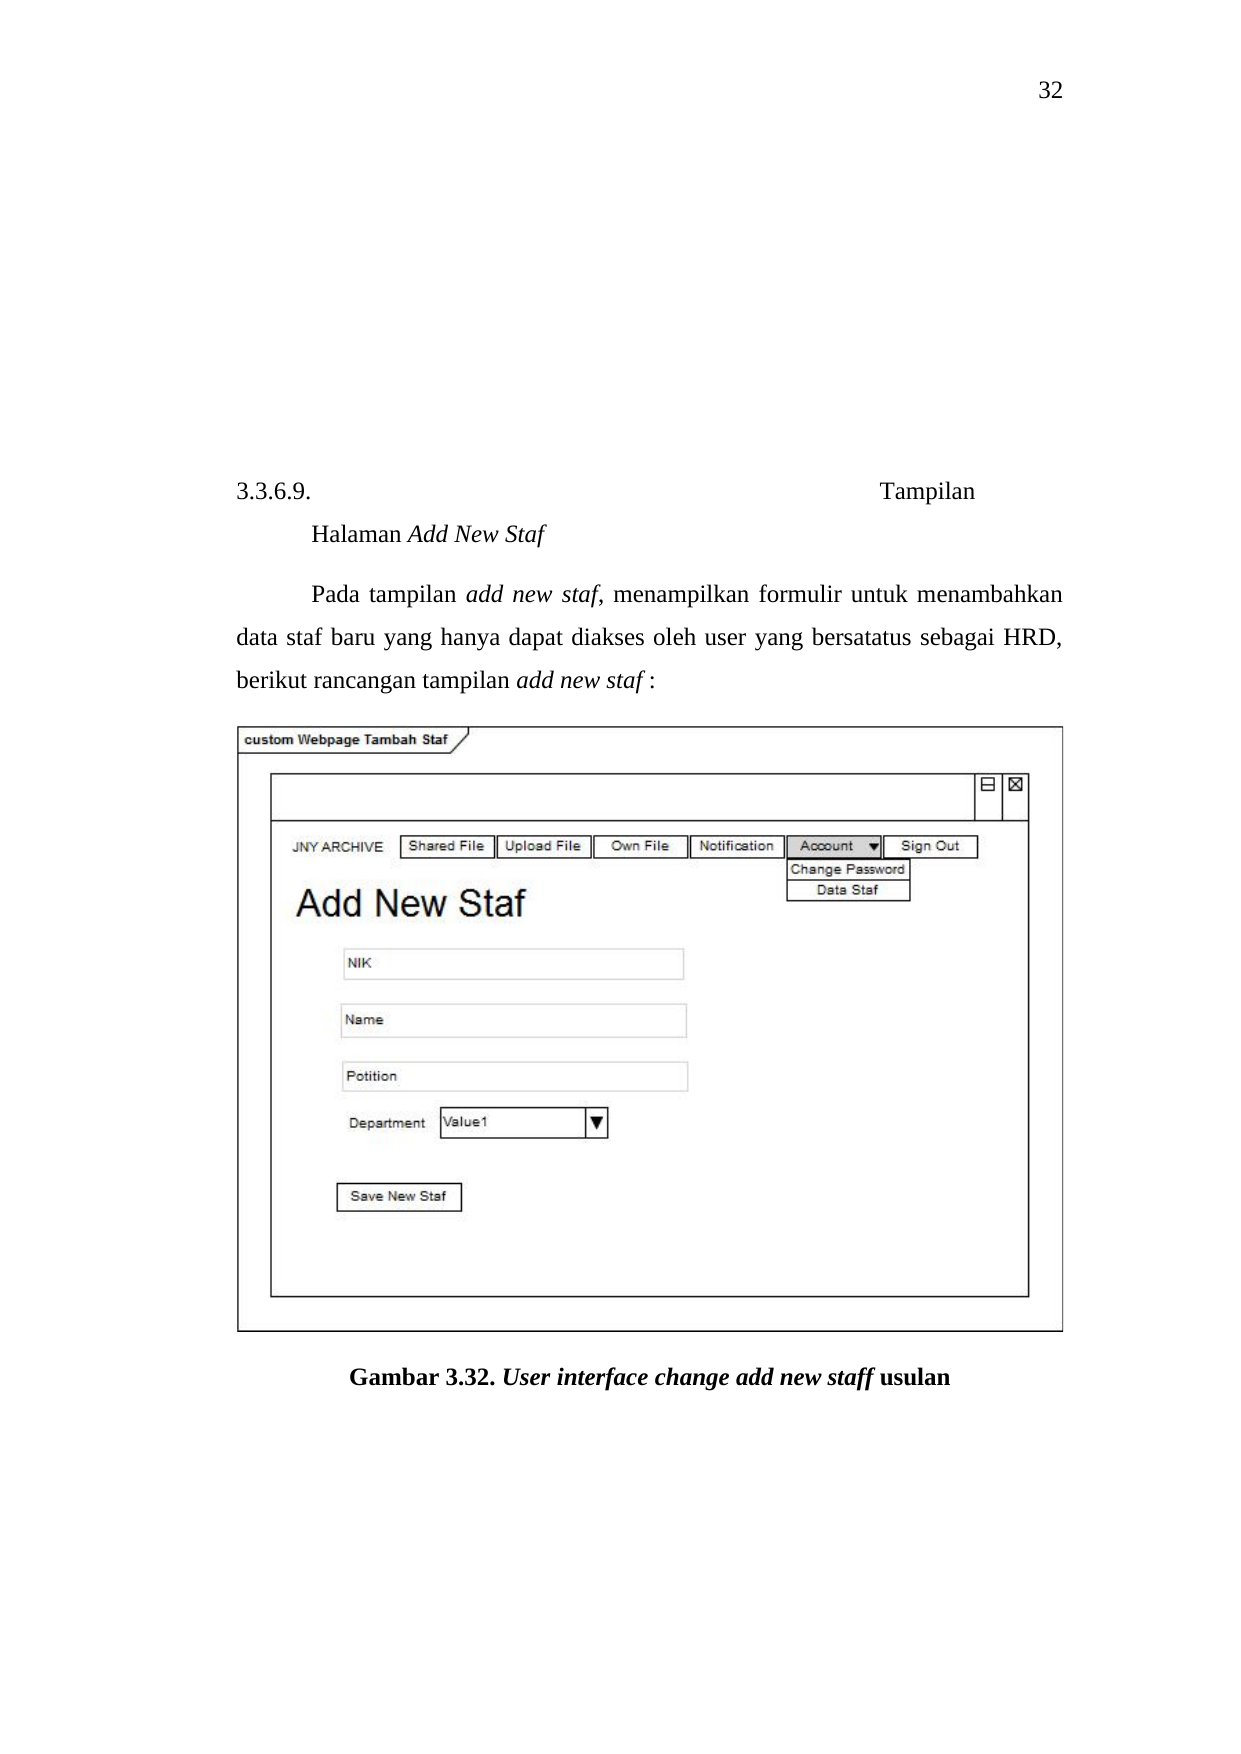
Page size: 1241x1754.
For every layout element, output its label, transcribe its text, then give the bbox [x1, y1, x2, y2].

text Pada tampilan add new staf, menampilkan formulir untuk menambahkan data staf baru yang hanya dapat diakses oleh user yang bersatatus sebagai HRD, berikut rancangan tampilan add new staf : [236, 579, 1063, 694]
text Gambar 3.32. User interface change add new staff usulan [236, 1362, 1063, 1391]
list Tampilan Halaman Add New Staf [236, 476, 1063, 548]
picture [236, 725, 1064, 1332]
